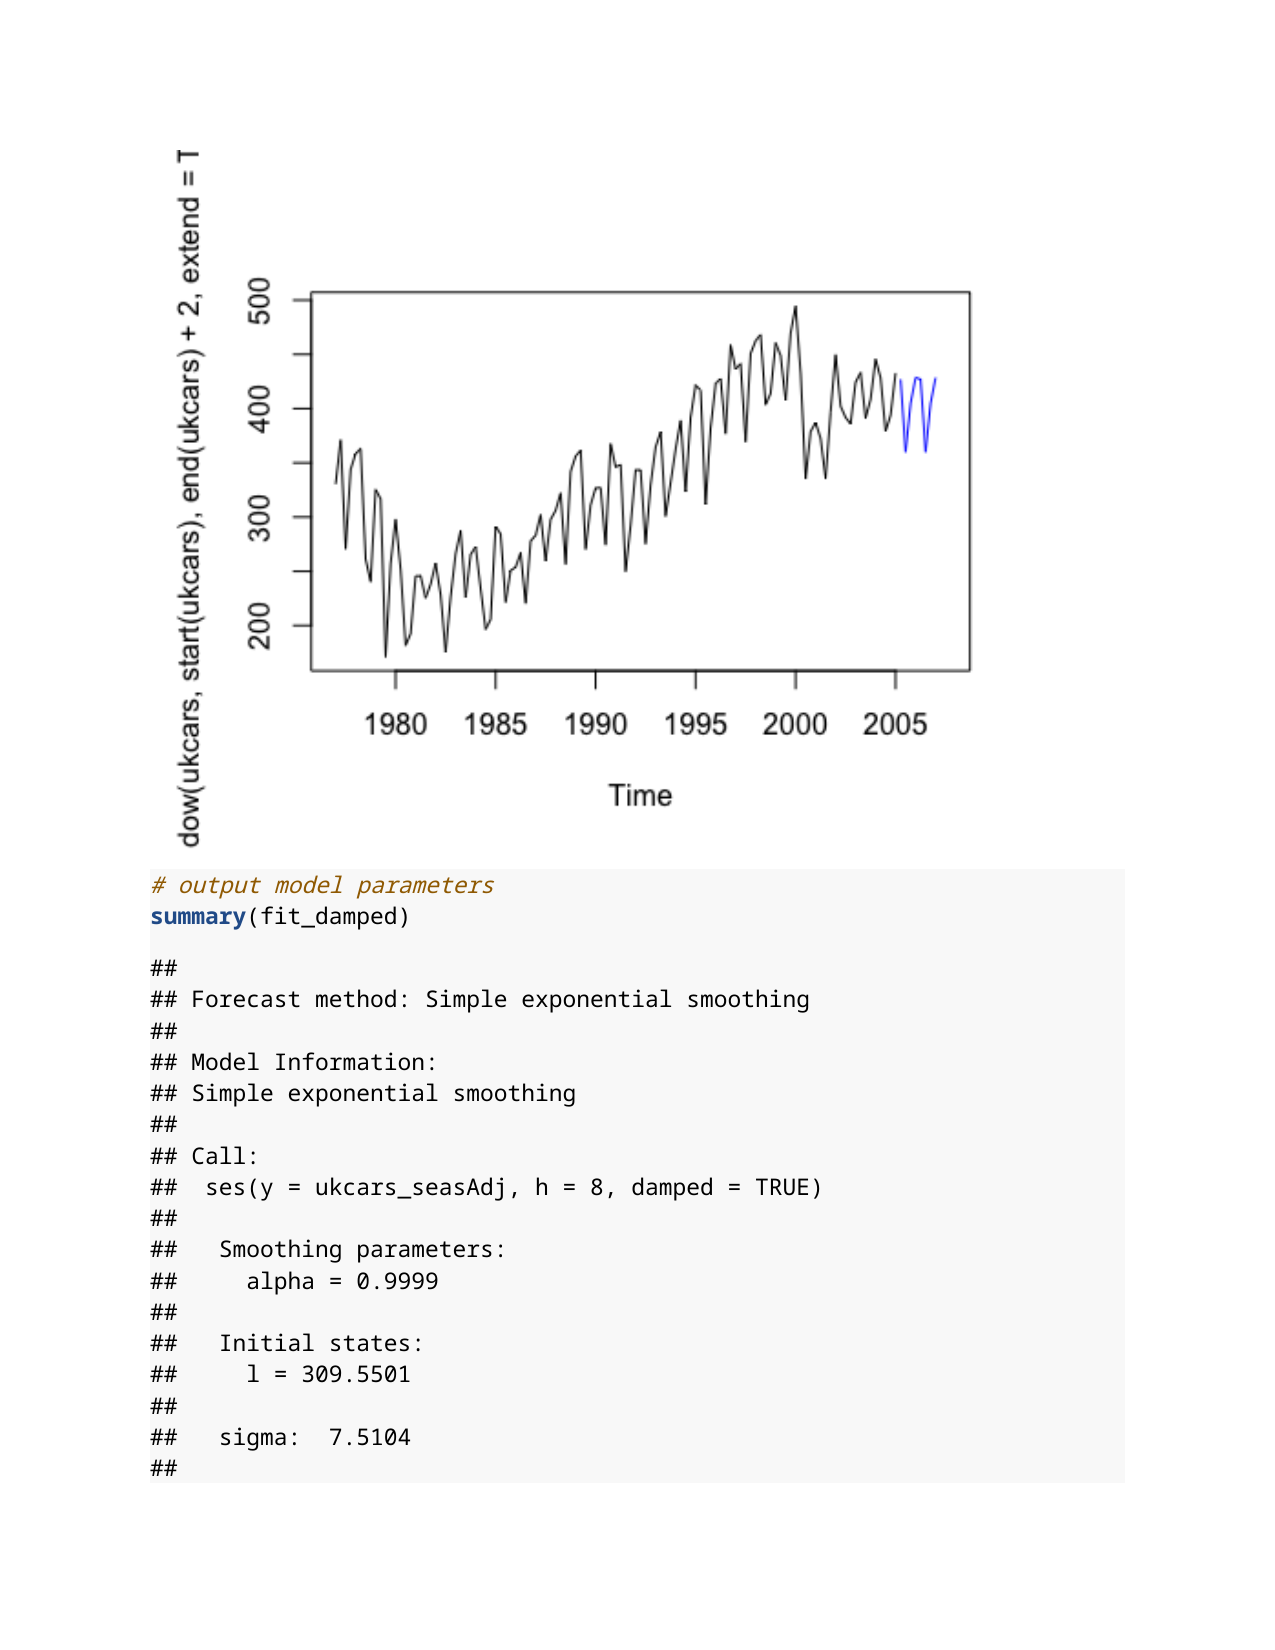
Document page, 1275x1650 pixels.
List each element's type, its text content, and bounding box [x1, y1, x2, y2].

text # output model parameters summary(fit_damped) [411, 869, 1125, 931]
picture [168, 150, 1044, 850]
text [150, 952, 1125, 1483]
